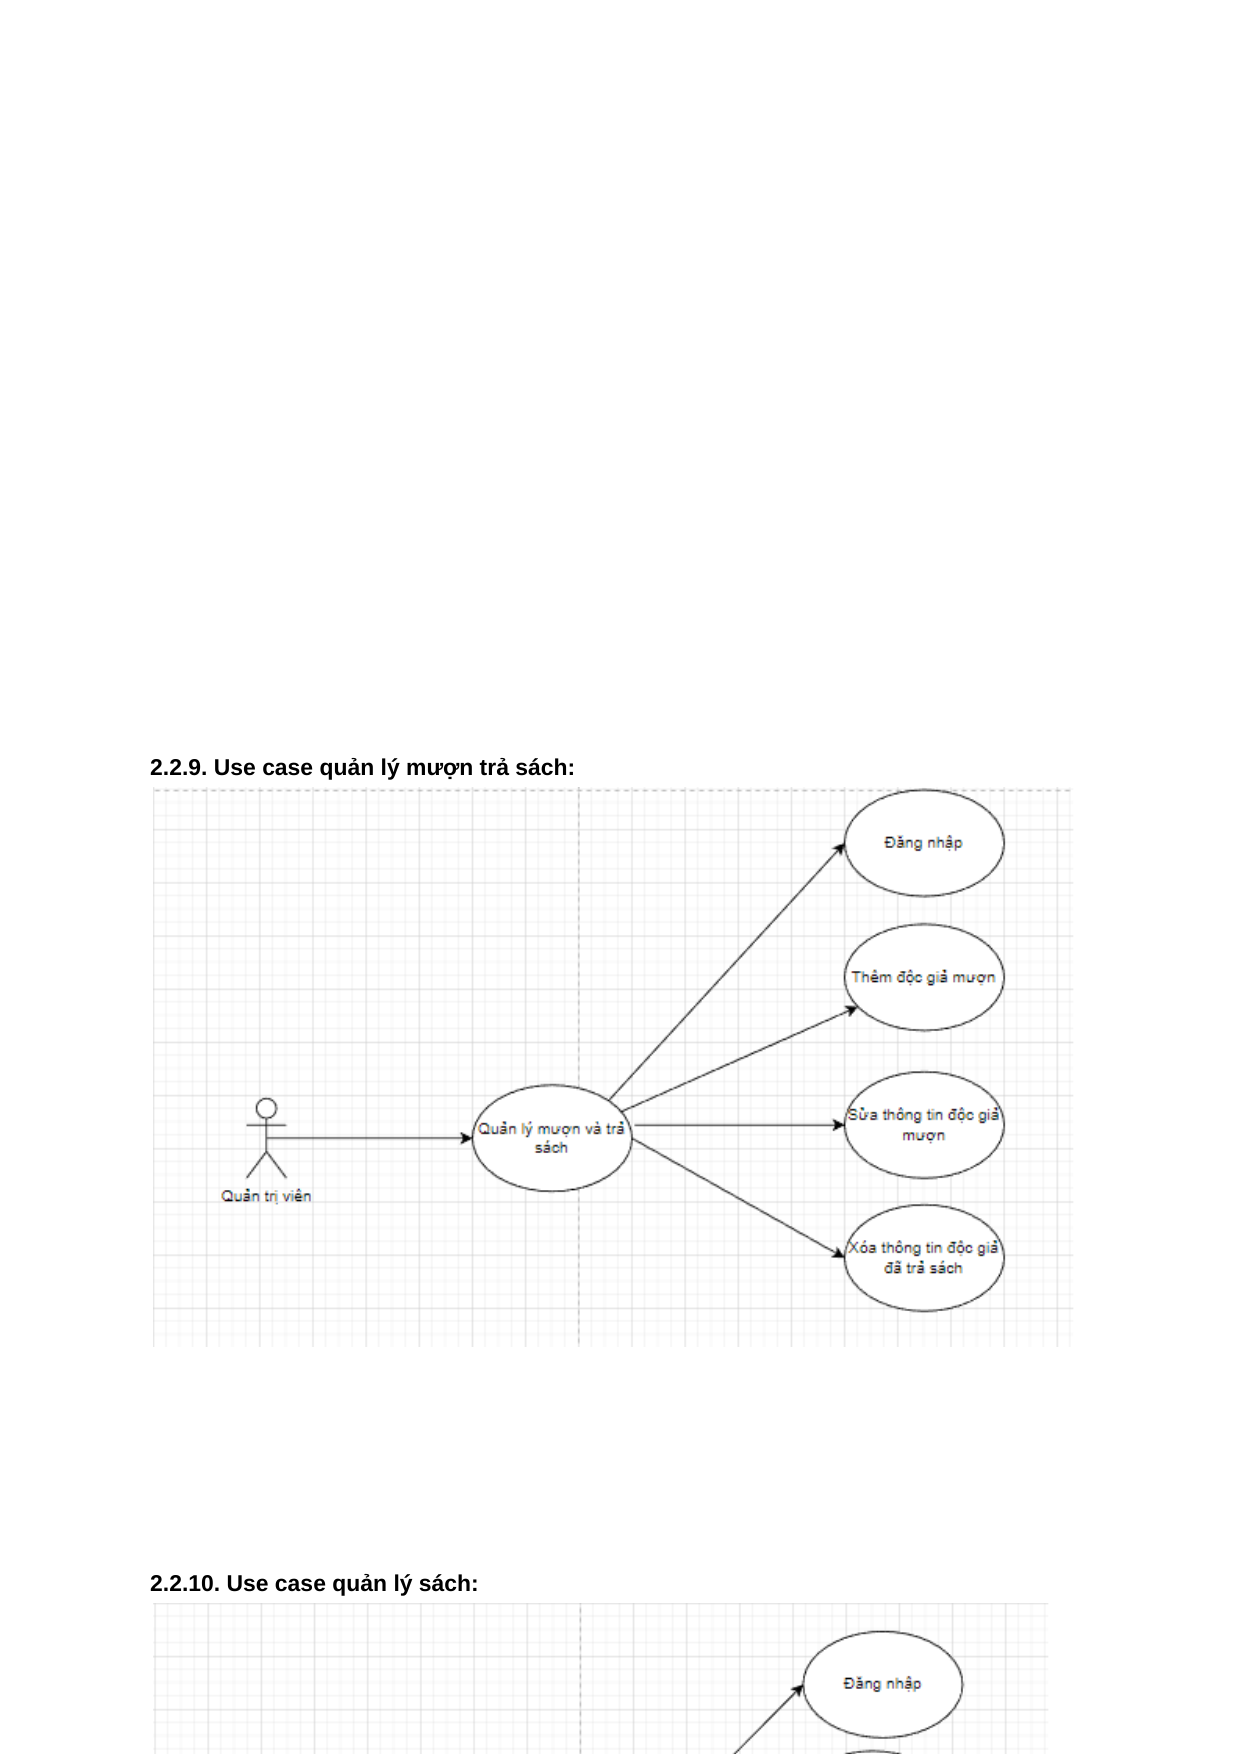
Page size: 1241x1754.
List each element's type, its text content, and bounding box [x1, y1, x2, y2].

text 2.2.10. Use case quản lý sách: [150, 1570, 1090, 1596]
text 2.2.9. Use case quản lý mượn trả sách: [150, 754, 1090, 781]
picture [153, 1603, 1049, 1754]
picture [153, 787, 1074, 1347]
